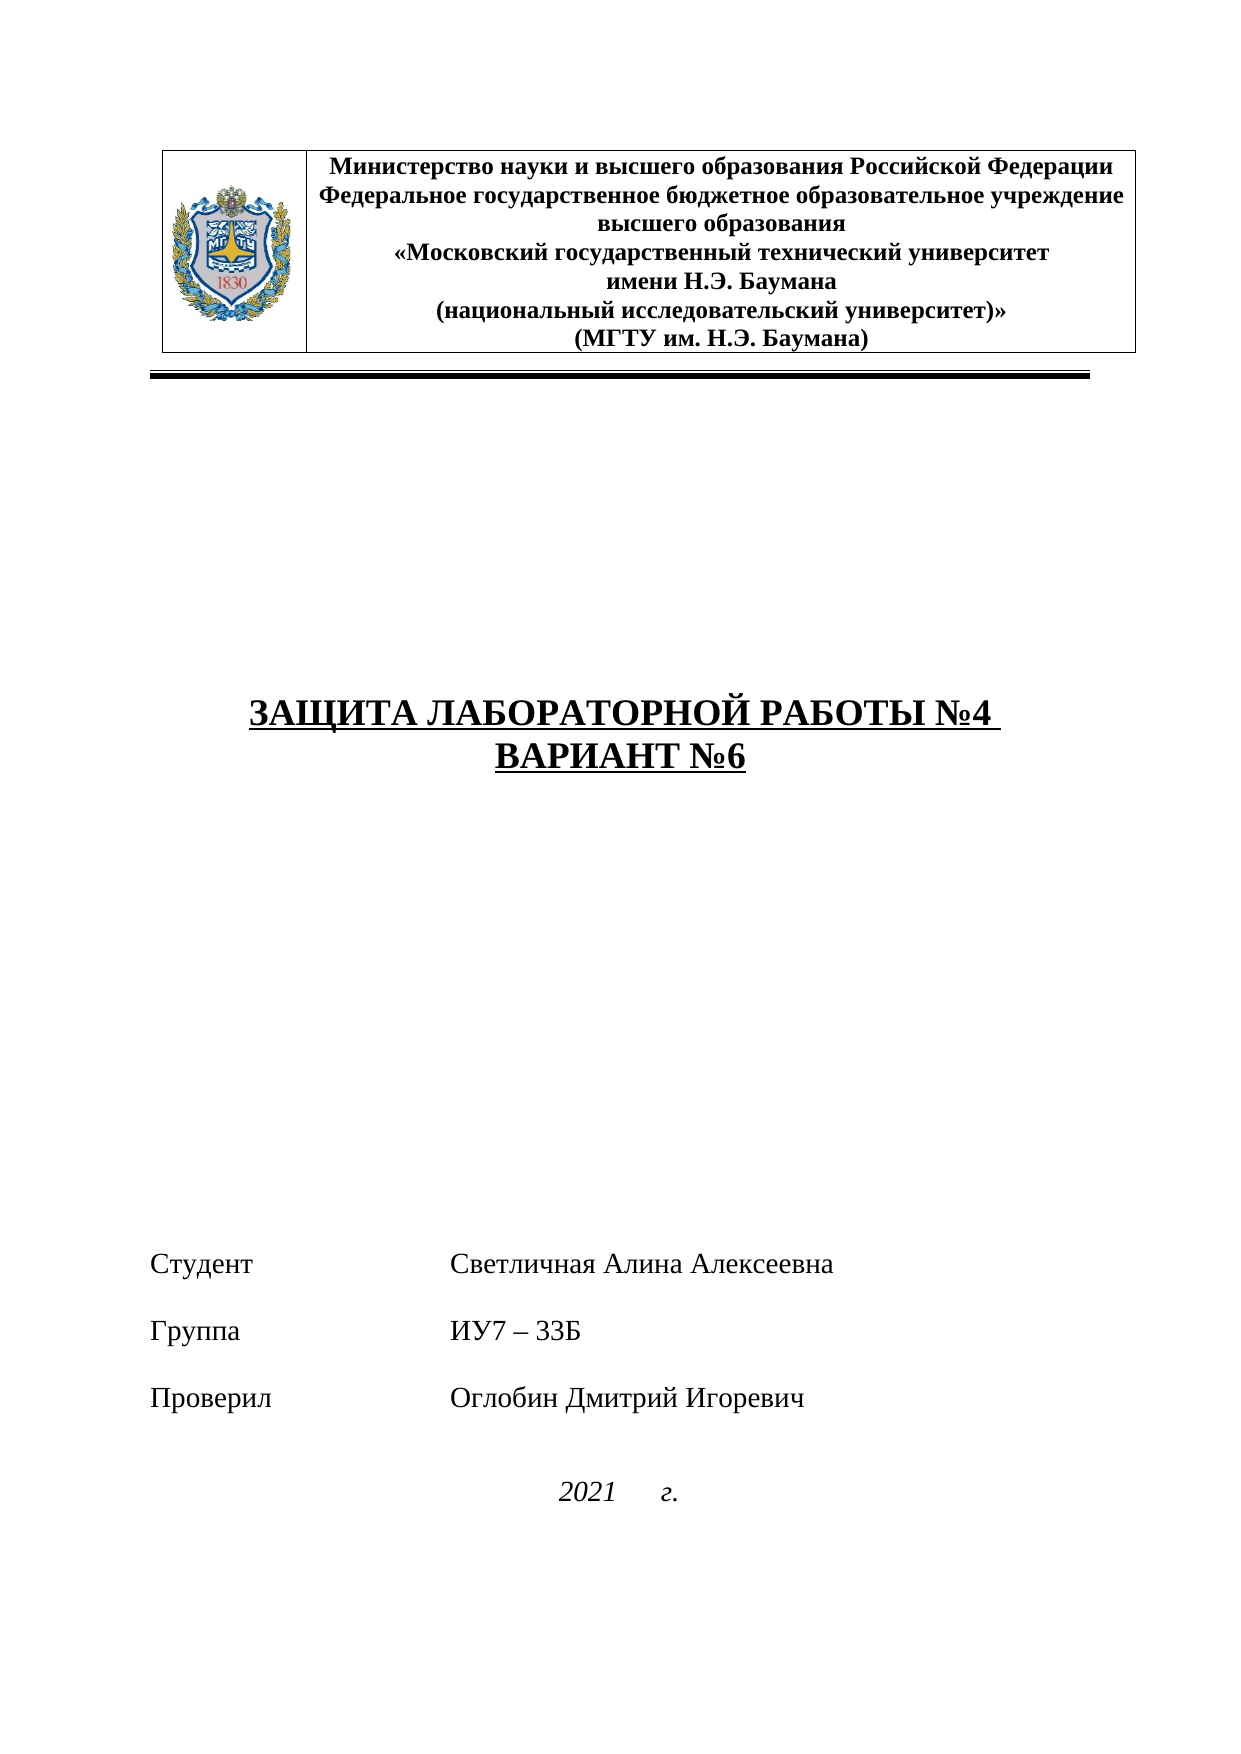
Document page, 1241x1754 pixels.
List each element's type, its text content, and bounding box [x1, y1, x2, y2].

text Студент Светличная Алина Алексеевна [150, 1246, 1090, 1280]
text Проверил Оглобин Дмитрий Игоревич [150, 1381, 1090, 1414]
text 2021 г. [150, 1474, 1090, 1508]
table_header Министерство науки и высшего образования Российской Федерации Федеральное государственное бюджетное образовательное учреждение высшего образования «Московский государственный технический университет имени Н.Э. Баумана (национальный исследовательский университет)» (МГТУ им. Н.Э. Баумана) [307, 151, 1135, 352]
table_header [163, 151, 306, 352]
picture [171, 185, 290, 319]
text Группа ИУ7 – 33Б [150, 1313, 1090, 1347]
text ВАРИАНТ №6 [150, 734, 1090, 777]
text ЗАЩИТА ЛАБОРАТОРНОЙ РАБОТЫ №4 [150, 691, 1090, 734]
